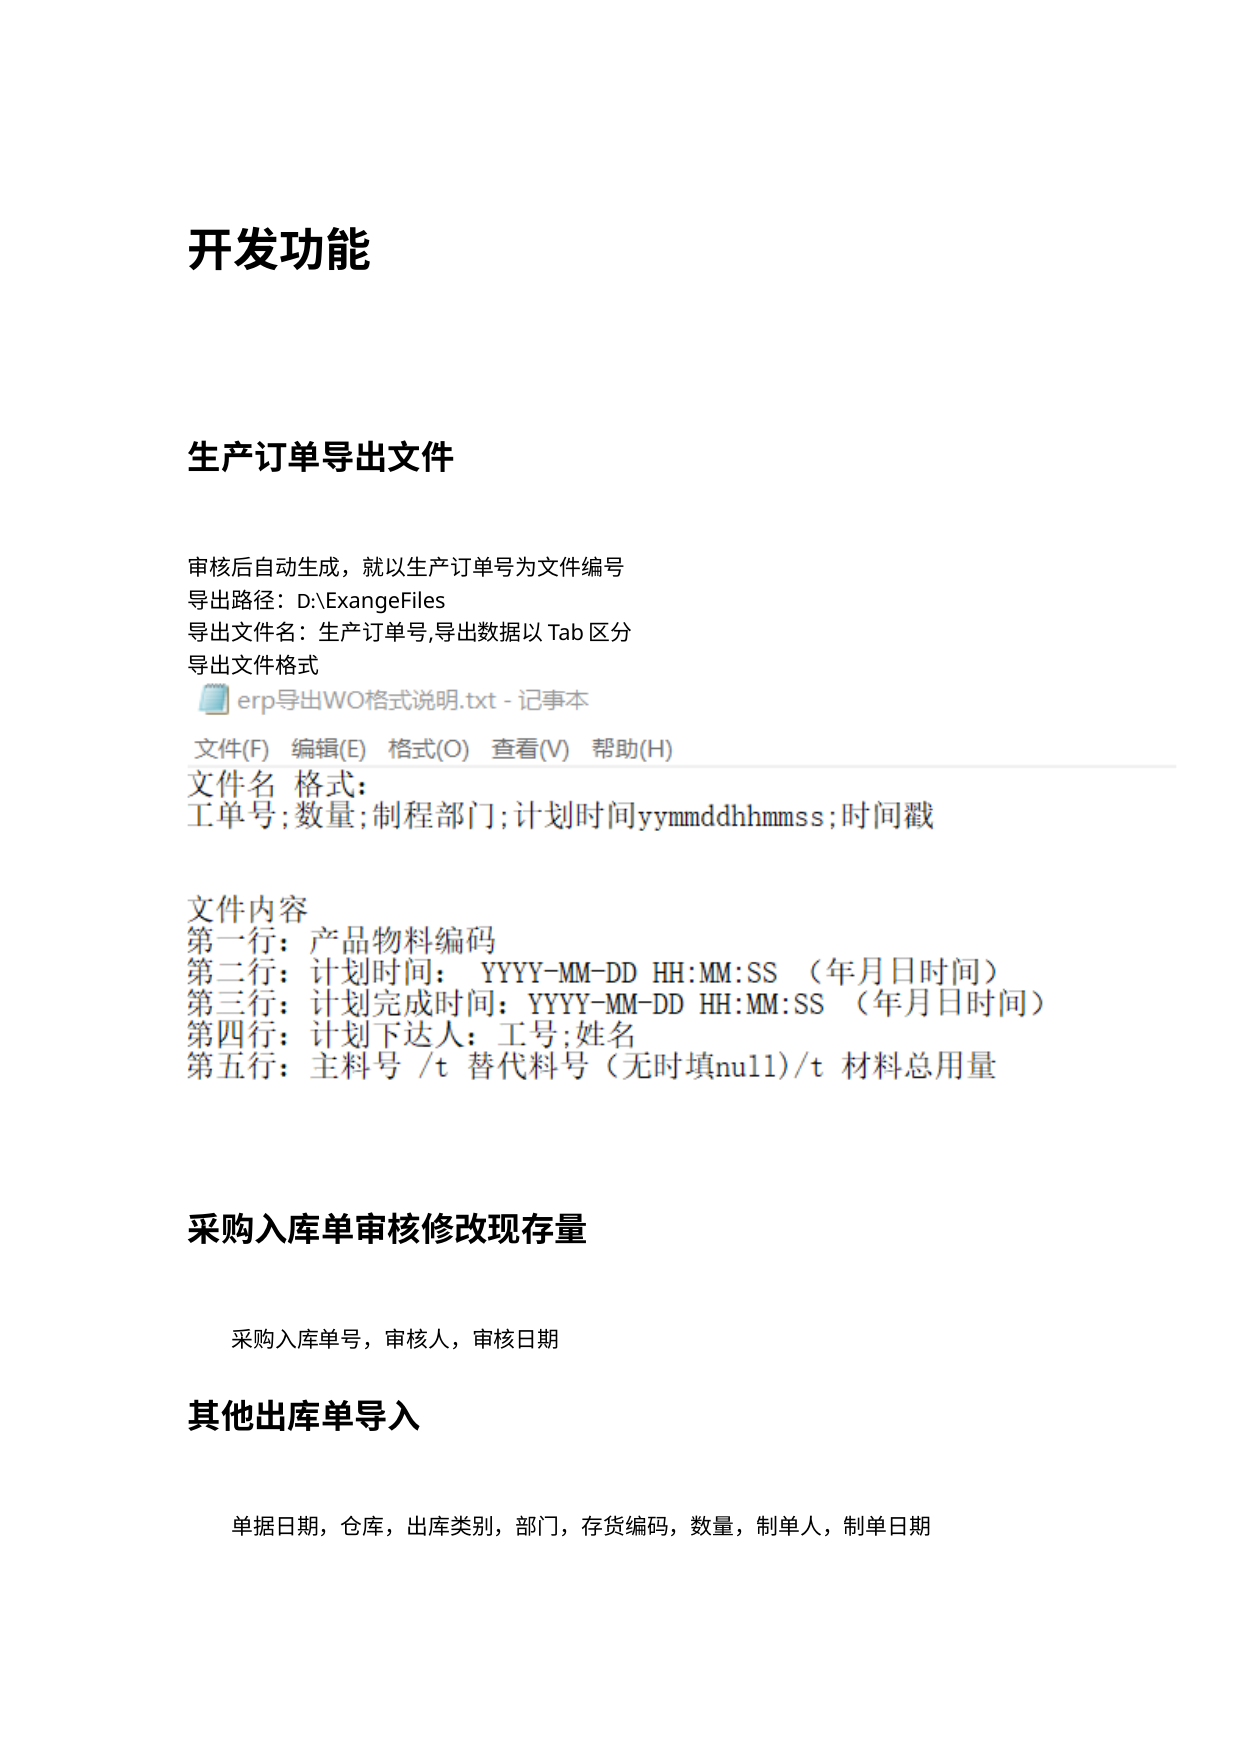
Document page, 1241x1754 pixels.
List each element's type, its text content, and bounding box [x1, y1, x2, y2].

text 导出文件名：生产订单号,导出数据以Tab区分 [187, 615, 1053, 647]
text 导出路径：D:\ExangeFiles [187, 582, 1053, 615]
subtitle 生产订单导出文件 [187, 423, 1053, 488]
text 采购入库单号，审核人，审核日期 [187, 1322, 1053, 1354]
subtitle 开发功能 [187, 197, 1053, 295]
text 单据日期，仓库，出库类别，部门，存货编码，数量，制单人，制单日期 [187, 1508, 1053, 1541]
picture [187, 680, 1177, 1105]
text 审核后自动生成，就以生产订单号为文件编号 [187, 550, 1053, 582]
text 导出文件格式 [187, 647, 1053, 680]
subtitle 其他出库单导入 [187, 1381, 1053, 1446]
subtitle 采购入库单审核修改现存量 [187, 1194, 1053, 1259]
